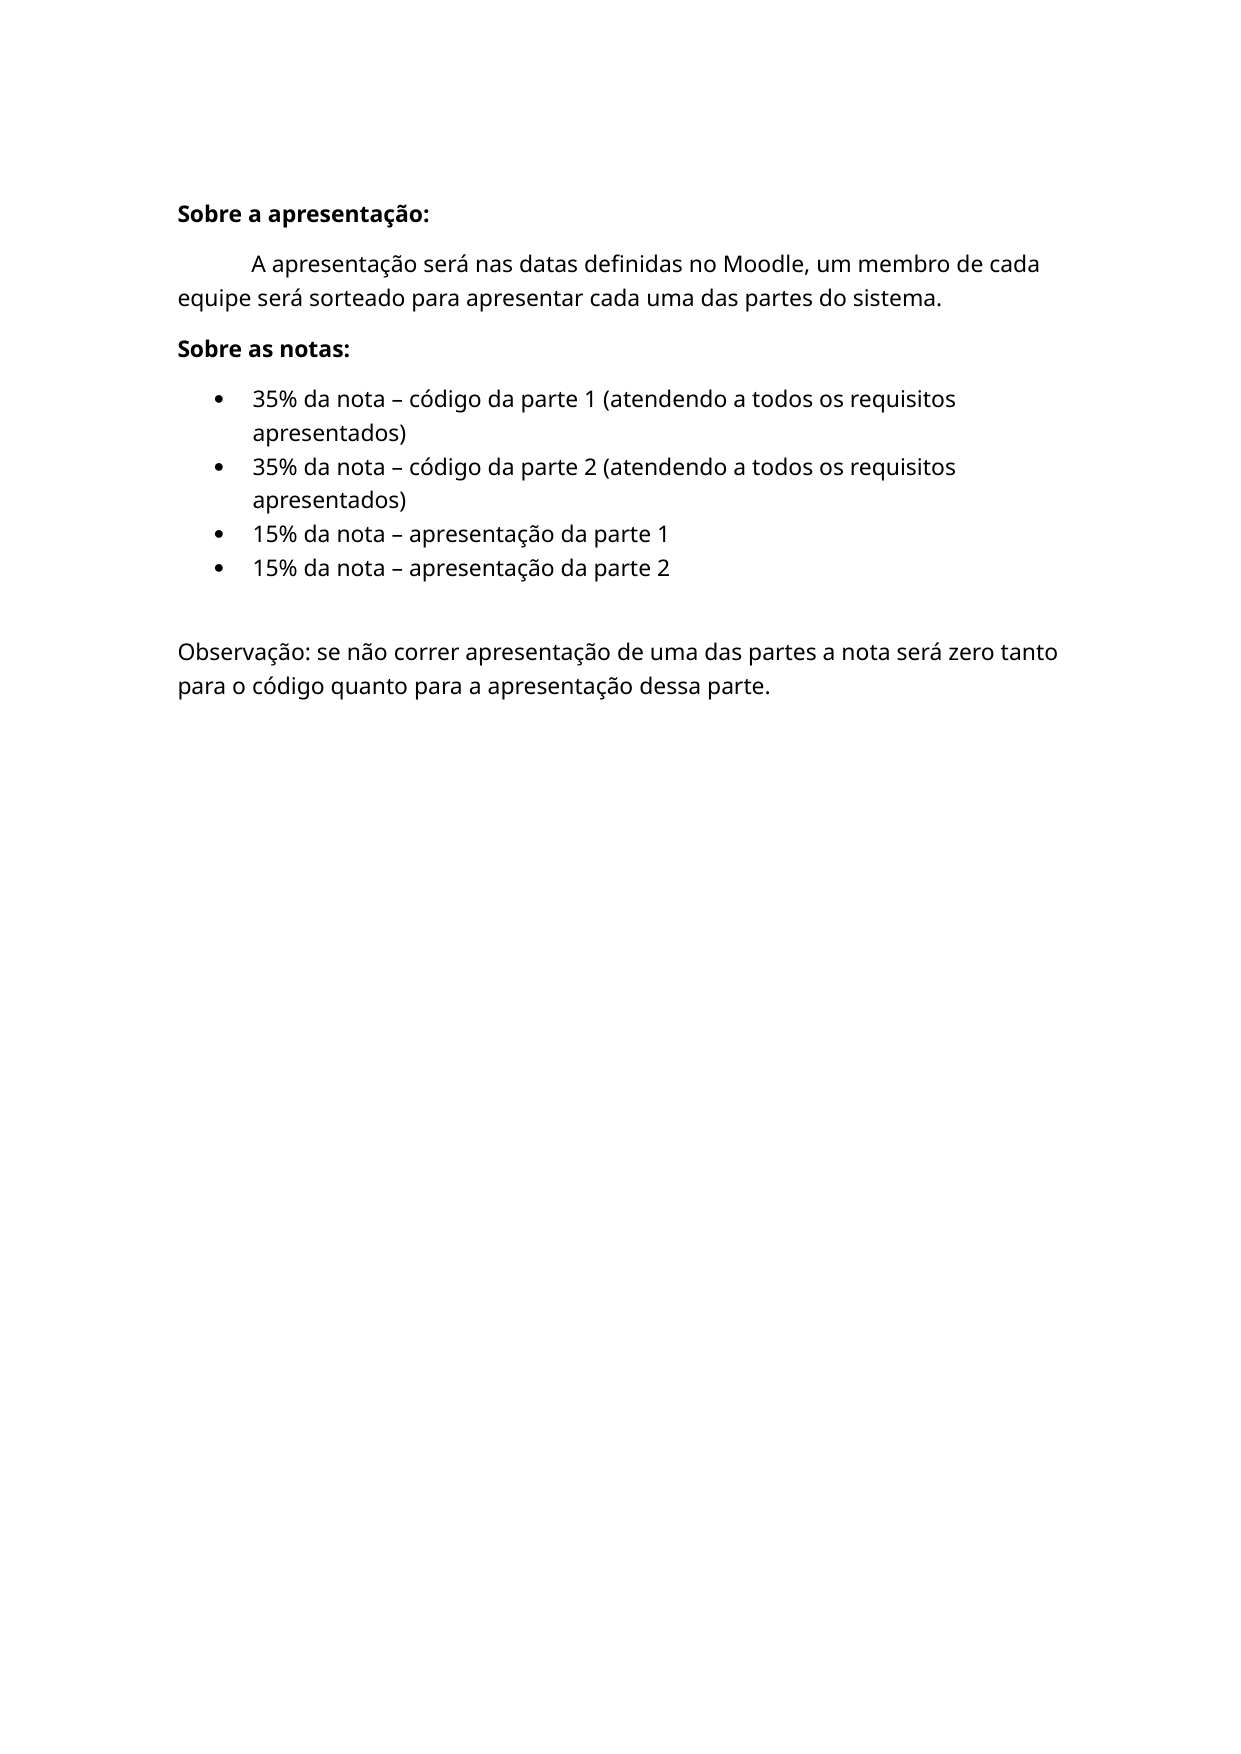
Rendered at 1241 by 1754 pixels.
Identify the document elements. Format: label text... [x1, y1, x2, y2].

list 35% da nota – código da parte 2 (atendendo a todos os requisitos apresentados) [215, 451, 1063, 516]
text Observação: se não correr apresentação de uma das partes a nota será zero tanto para o código quanto para a apresentação dessa parte. [177, 636, 1063, 701]
text Sobre a apresentação: [177, 198, 1063, 229]
list 15% da nota – apresentação da parte 1 [215, 518, 1063, 549]
text Sobre as notas: [177, 333, 1063, 364]
list 35% da nota – código da parte 1 (atendendo a todos os requisitos apresentados) [215, 383, 1063, 448]
text A apresentação será nas datas definidas no Moodle, um membro de cada equipe será sorteado para apresentar cada uma das partes do sistema. [177, 248, 1063, 313]
list 15% da nota – apresentação da parte 2 [215, 552, 1063, 583]
